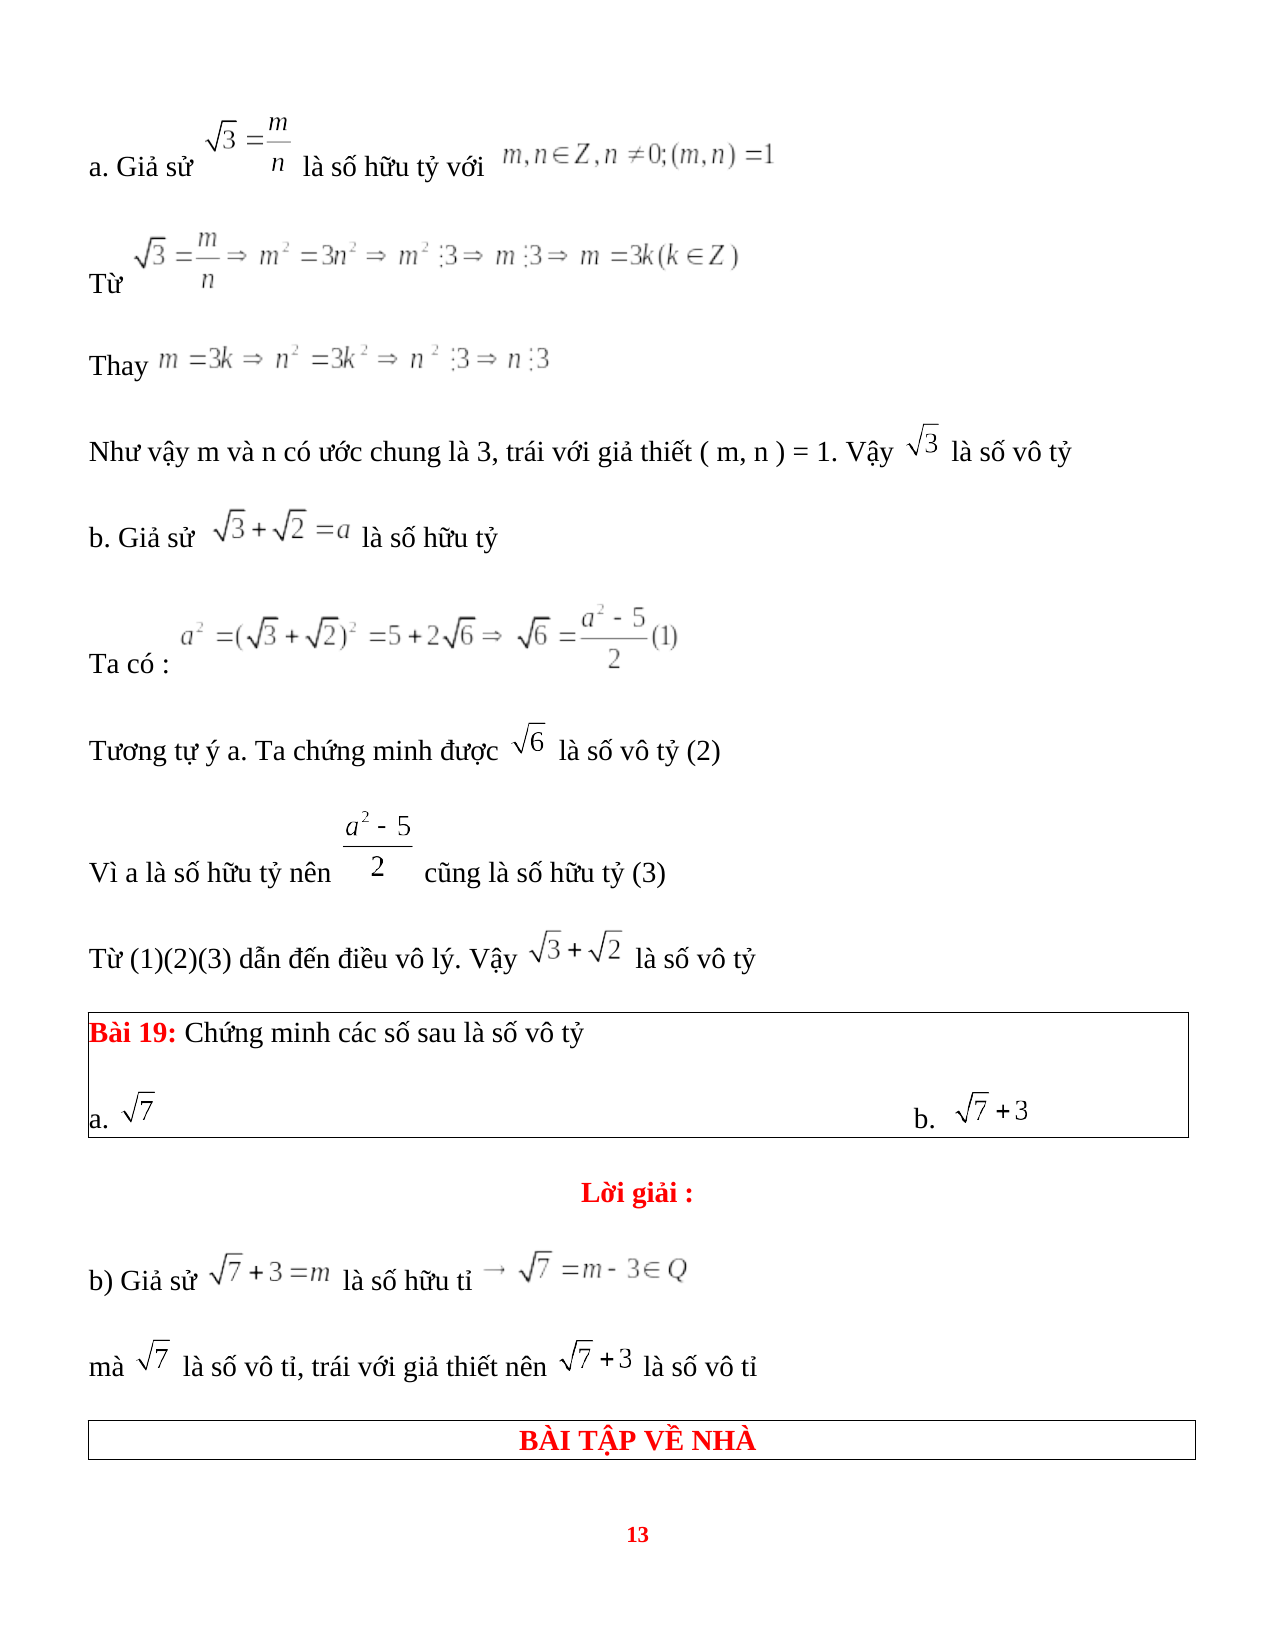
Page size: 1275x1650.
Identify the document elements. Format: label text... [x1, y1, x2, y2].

text Như vậy m và n có ước chung là 3, trái với giả thiết ( m, n ) = 1. Vậy là số vô tỷ [89, 419, 1186, 467]
text Từ (1)(2)(3) dẫn đến điều vô lý. Vậy là số vô tỷ [89, 926, 1186, 974]
text Thay [89, 338, 1186, 381]
text BÀI TẬP VỀ NHÀ [89, 1421, 1195, 1459]
text a. b. [89, 1083, 1188, 1137]
text Vì a là số hữu tỷ nên cũng là số hữu tỷ (3) [89, 804, 1186, 888]
text Lời giải : [89, 1175, 1186, 1209]
text Tương tự ý a. Ta chứng minh được là số vô tỷ (2) [89, 718, 1186, 766]
text Bài 19: Chứng minh các số sau là số vô tỷ [89, 1013, 1188, 1048]
text mà là số vô tỉ, trái với giả thiết nên là số vô tỉ [89, 1334, 1186, 1382]
text Ta có : [89, 596, 1186, 680]
text Từ [89, 220, 1186, 300]
text a. Giả sử là số hữu tỷ với [89, 103, 1186, 183]
text b) Giả sử là số hữu tỉ [89, 1246, 1186, 1296]
text b. Giả sử là số hữu tỷ [89, 505, 1186, 553]
